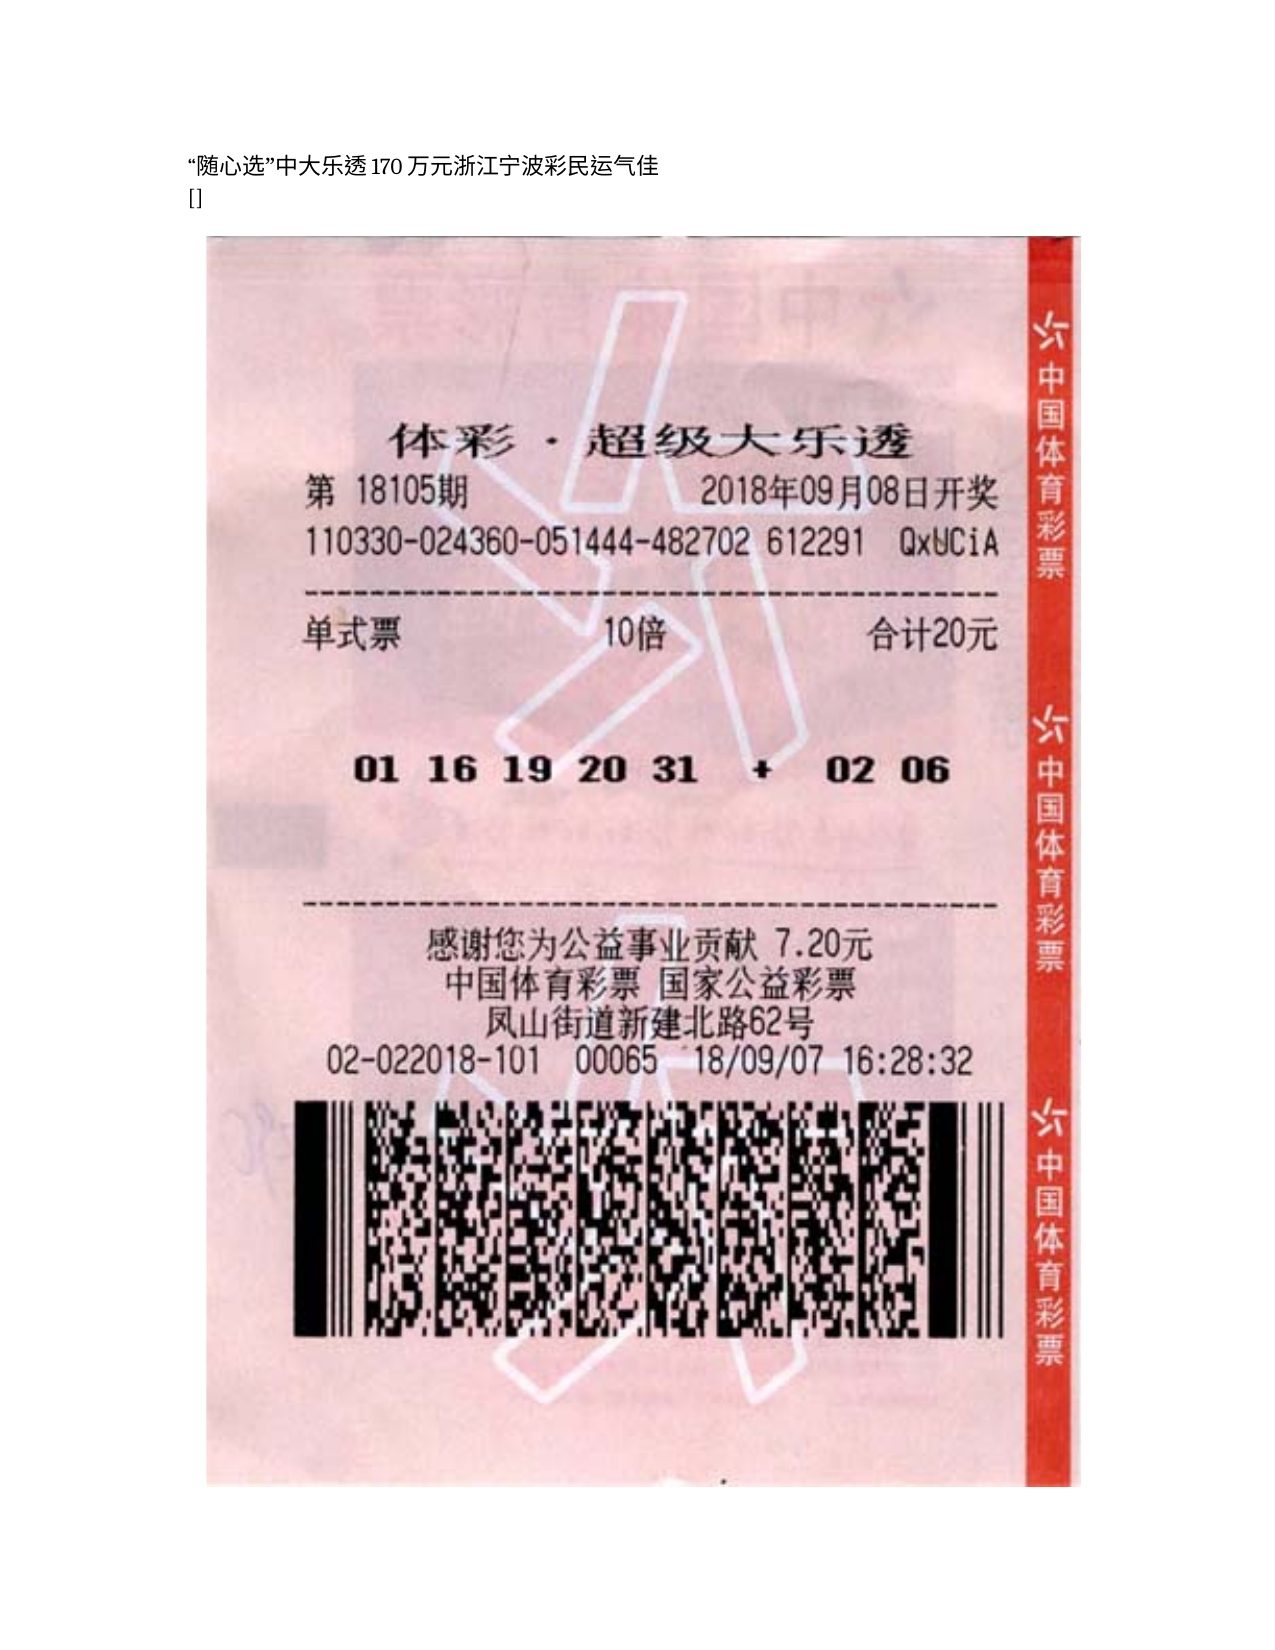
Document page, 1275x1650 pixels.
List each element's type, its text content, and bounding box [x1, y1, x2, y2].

picture [206, 236, 1082, 1487]
text “随心选”中大乐透170万元浙江宁波彩民运气佳 [] [187, 150, 1087, 211]
